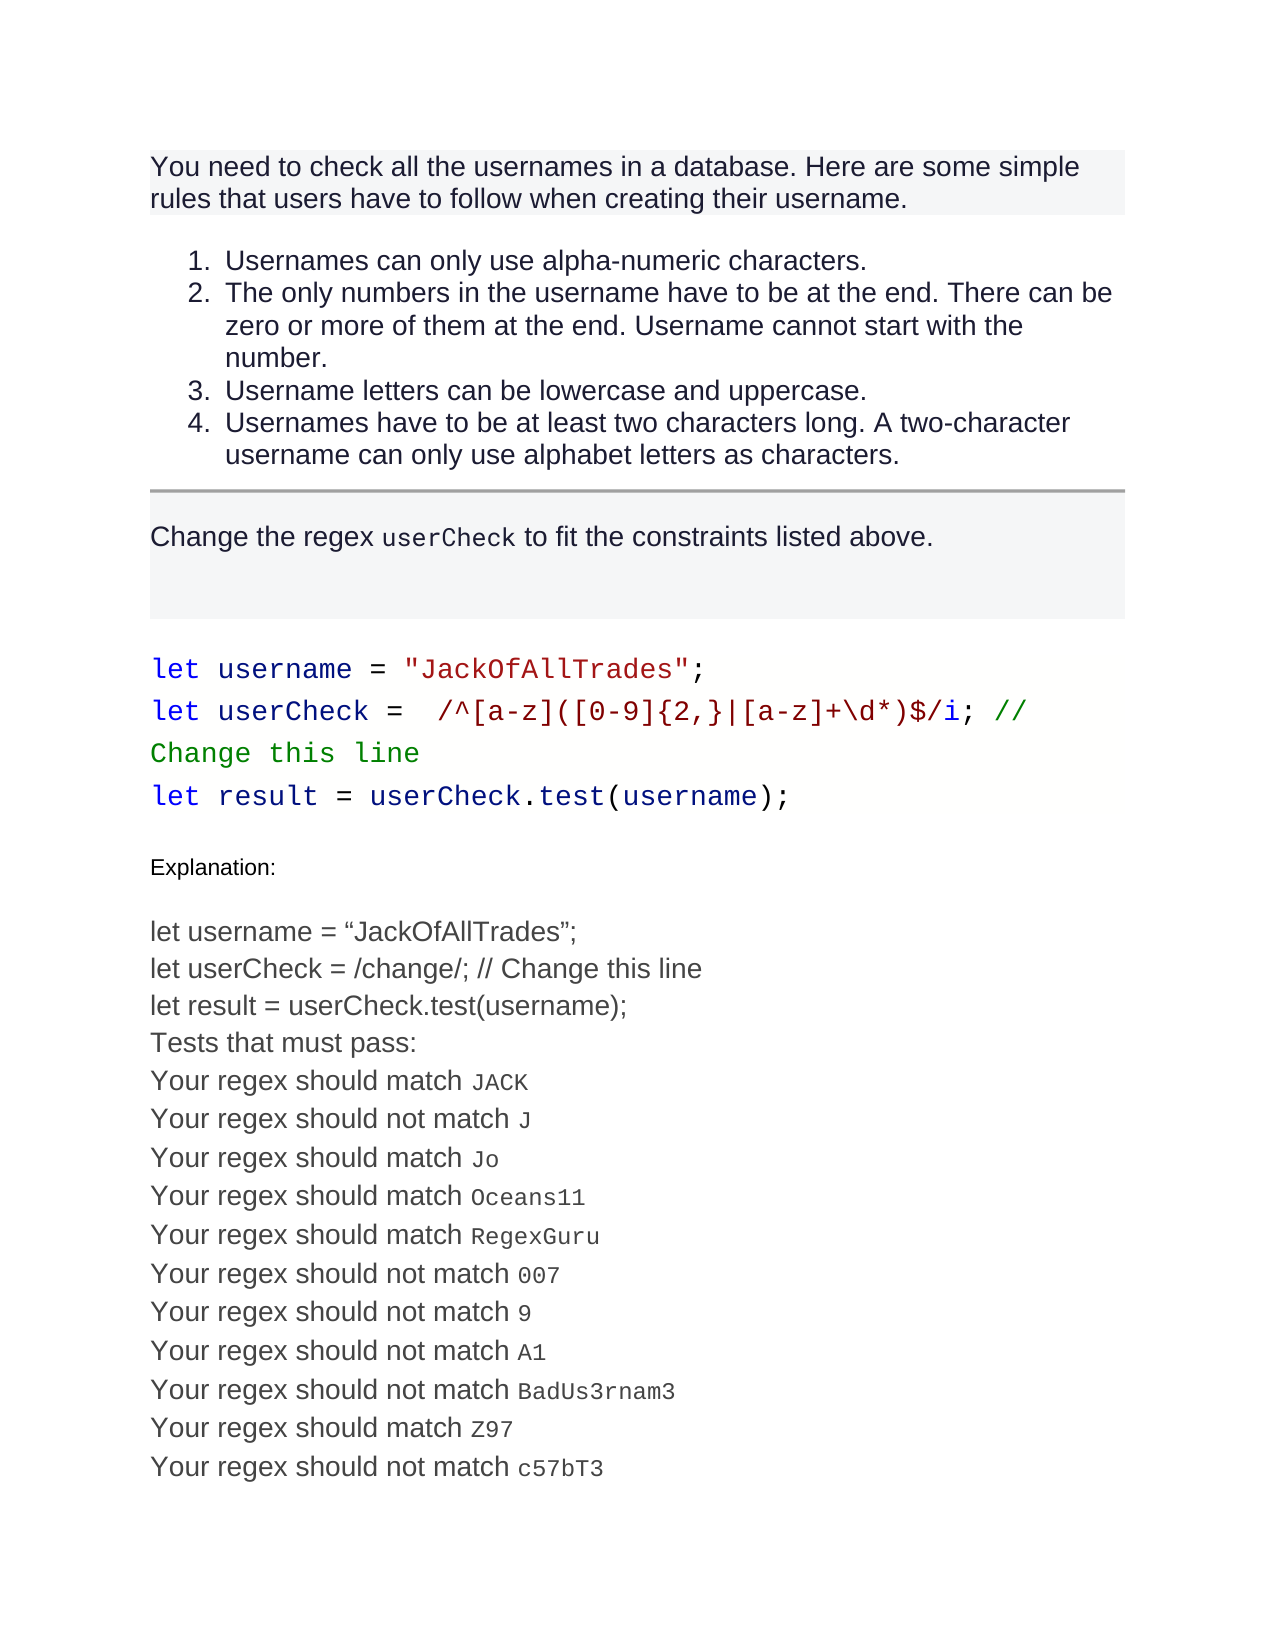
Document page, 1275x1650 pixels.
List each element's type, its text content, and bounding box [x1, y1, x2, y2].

text let username = “JackOfAllTrades”; [150, 915, 1125, 947]
text Your regex should match JACK [150, 1063, 1125, 1097]
text let result = userCheck.test(username); [150, 989, 1125, 1021]
text let userCheck = /change/; // Change this line [150, 952, 1125, 984]
text Your regex should match RegexGuru [150, 1218, 1125, 1252]
text Your regex should match Oceans11 [150, 1179, 1125, 1213]
text Your regex should not match BadUs3rnam3 [150, 1373, 1125, 1406]
text Explanation: [150, 854, 1125, 881]
text Your regex should match Jo [150, 1141, 1125, 1174]
list Usernames have to be at least two characters long. A two-character username can only use alphabet letters as characters. [187, 406, 1125, 471]
text let userCheck = /^[a-z]([0-9]{2,}|[a-z]+\d*)$/i; // Change this line [150, 697, 1125, 771]
text Your regex should not match J [150, 1102, 1125, 1136]
text You need to check all the usernames in a database. Here are some simple rules that users have to follow when creating their username. [150, 150, 1125, 215]
text Your regex should not match 9 [150, 1295, 1125, 1329]
text let result = userCheck.test(username); [150, 782, 1125, 814]
text let username = "JackOfAllTrades"; [150, 655, 1125, 687]
text Tests that must pass: [150, 1026, 1125, 1059]
text Your regex should match Z97 [150, 1411, 1125, 1445]
text Your regex should not match c57bT3 [150, 1450, 1125, 1483]
text Change the regex userCheck to fit the constraints listed above. [150, 520, 1125, 553]
list Username letters can be lowercase and uppercase. [187, 373, 1125, 406]
list Usernames can only use alpha-numeric characters. [187, 244, 1125, 276]
text Your regex should not match A1 [150, 1334, 1125, 1368]
text Your regex should not match 007 [150, 1257, 1125, 1290]
list The only numbers in the username have to be at the end. There can be zero or more of them at the end. Username cannot start with the number. [187, 276, 1125, 373]
